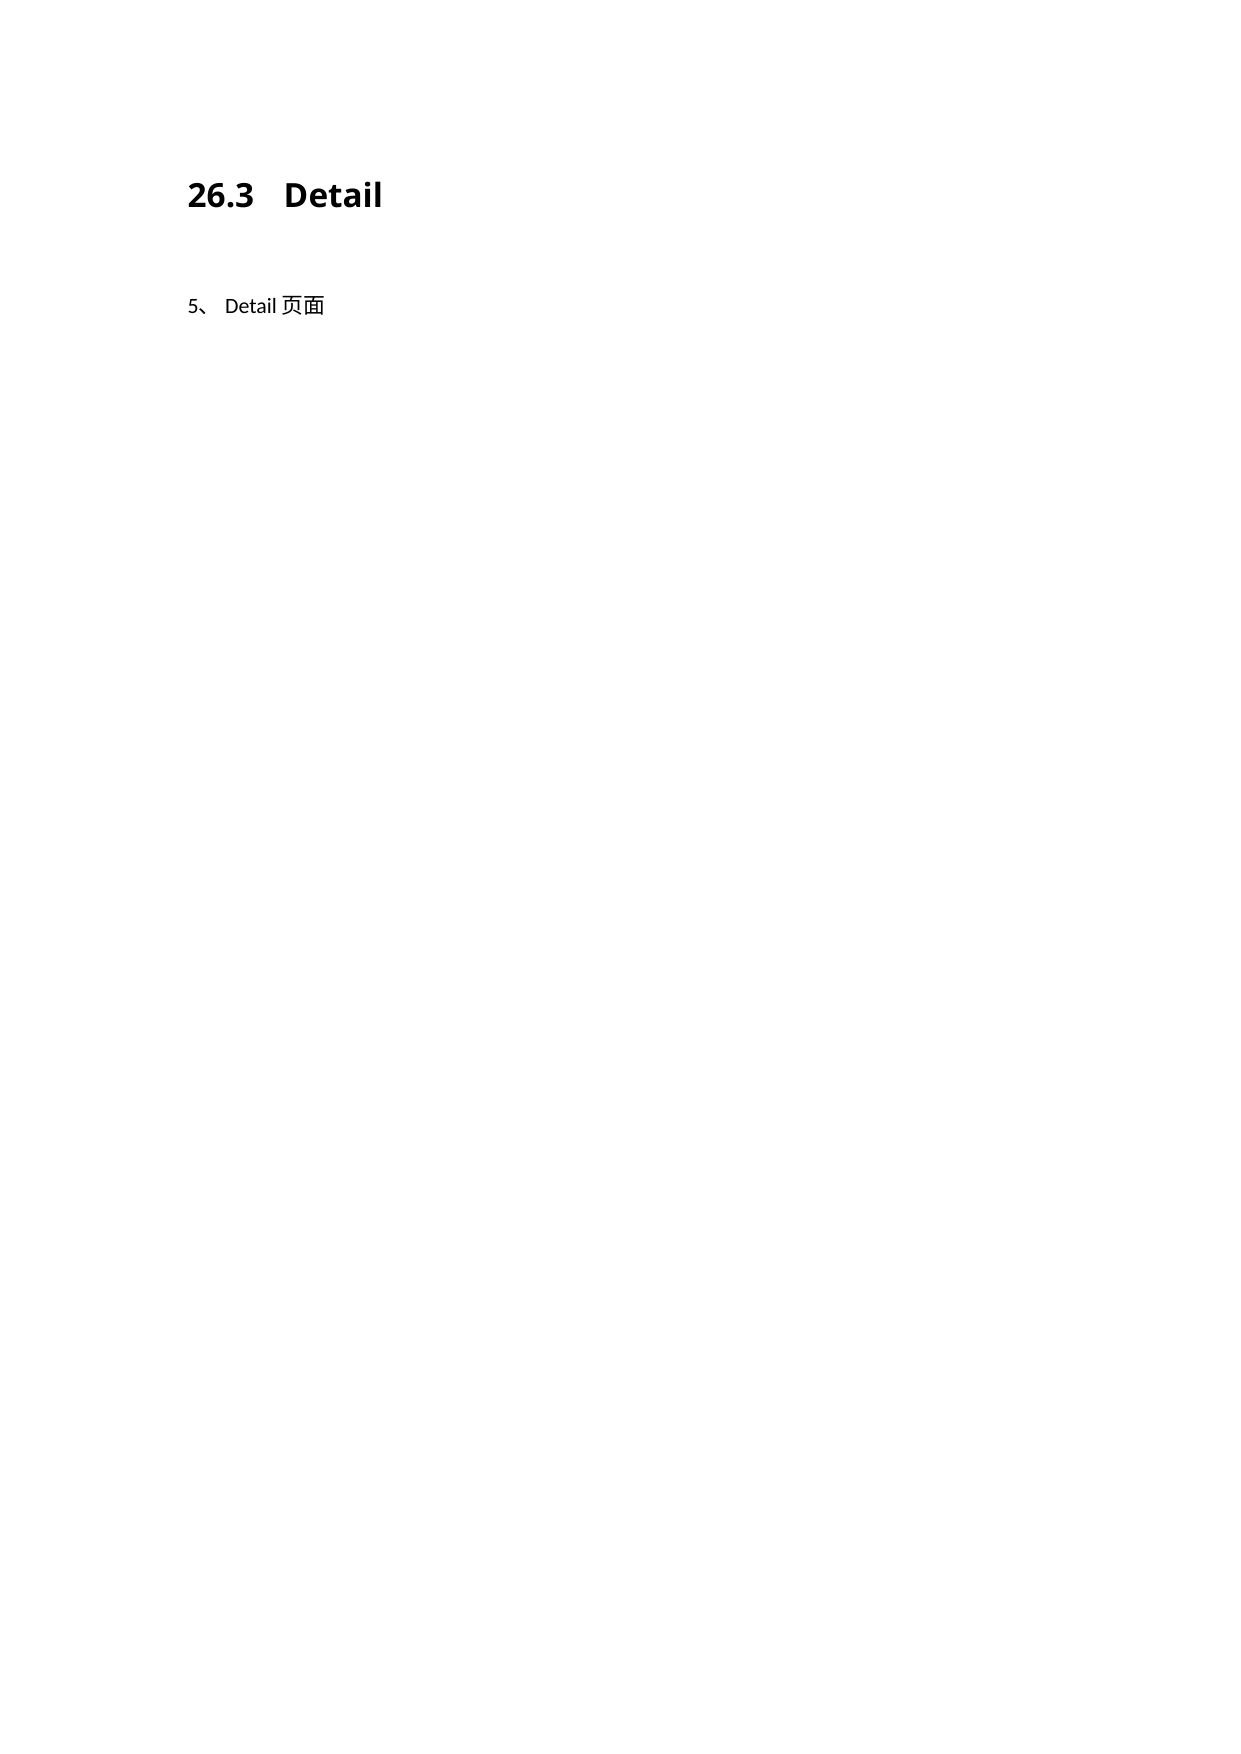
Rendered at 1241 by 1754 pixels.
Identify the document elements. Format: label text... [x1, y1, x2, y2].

list Detail页面 [187, 287, 1053, 320]
subtitle Detail [187, 162, 1053, 227]
